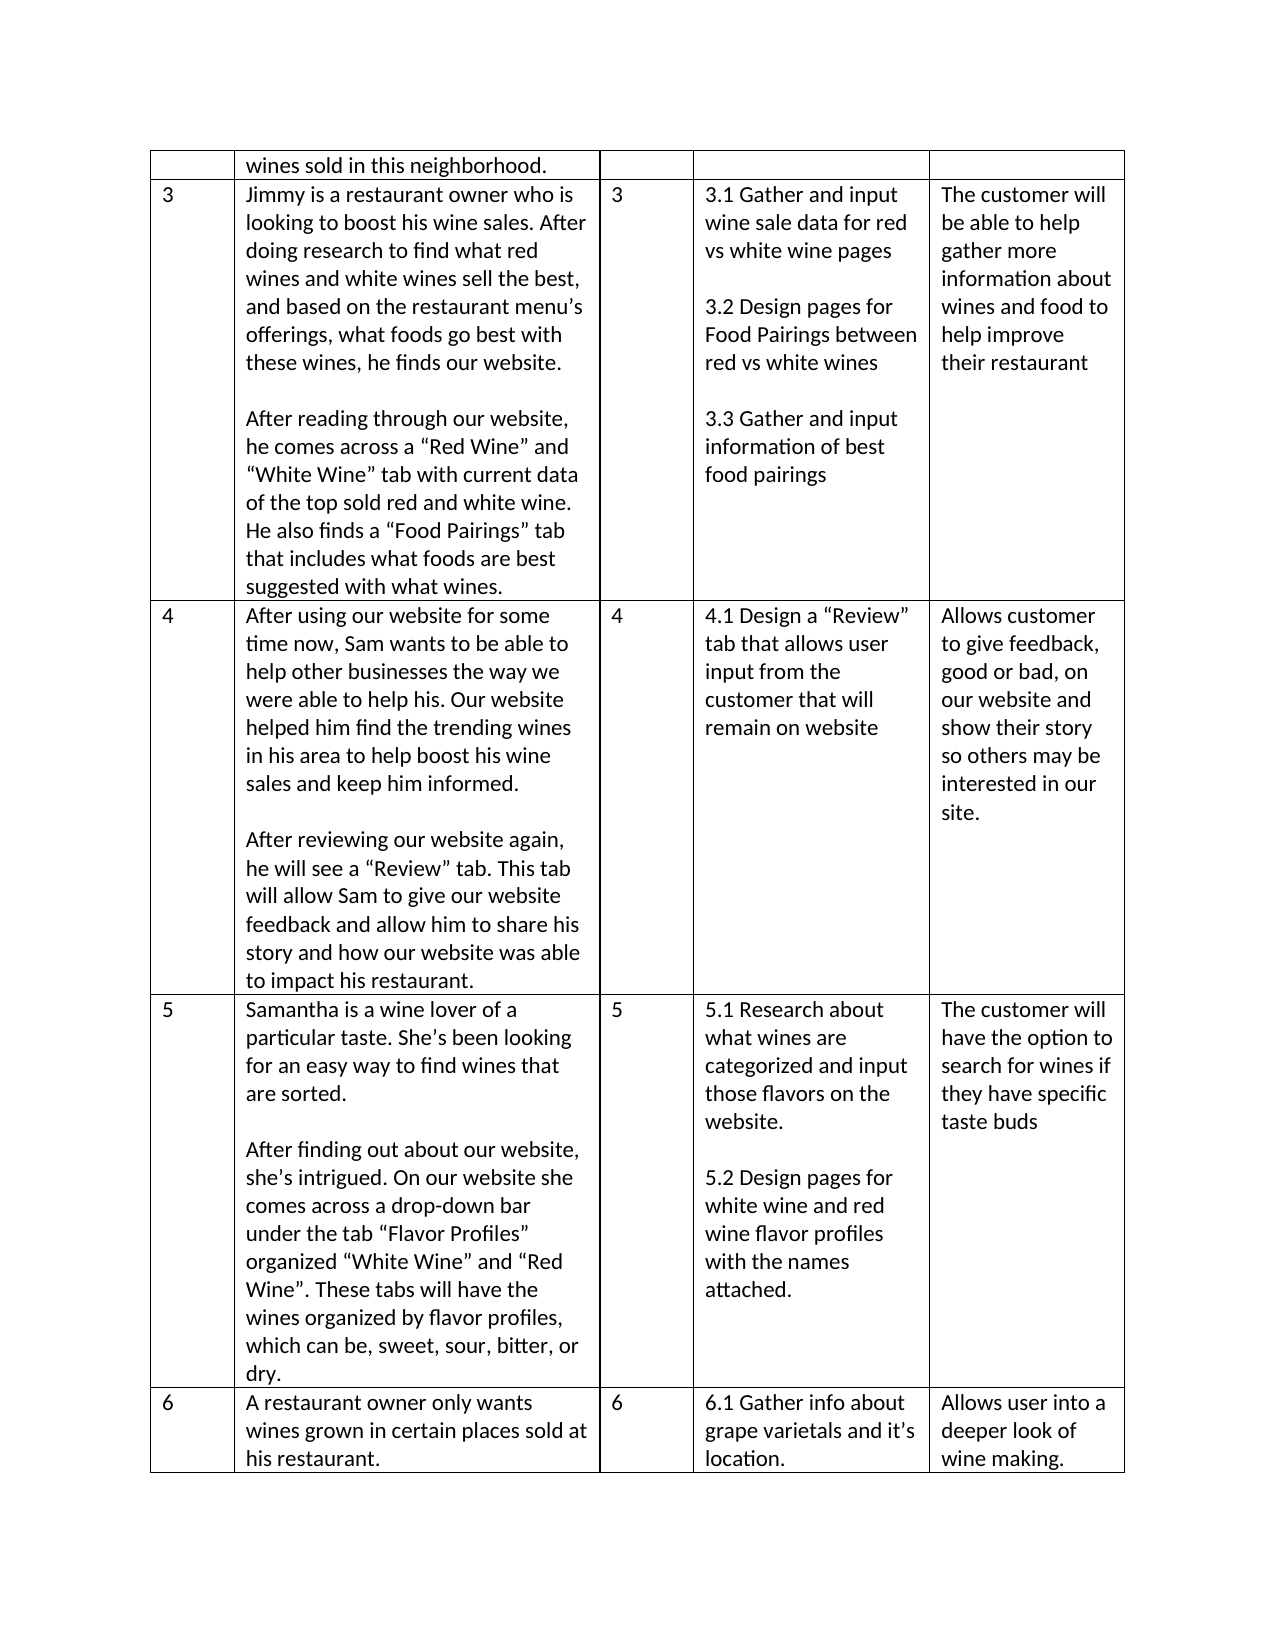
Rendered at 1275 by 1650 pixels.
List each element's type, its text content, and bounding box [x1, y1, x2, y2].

table_cell 5 [151, 995, 234, 1387]
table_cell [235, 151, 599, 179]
table_cell Jimmy is a restaurant owner who is looking to boost his wine sales. After doing research to find what red wines and white wines sell the best, and based on the restaurant menu’s offerings, what foods go best with these wines, he finds our website. After reading through our website, he comes across a “Red Wine” and “White Wine” tab with current data of the top sold red and white wine. He also finds a “Food Pairings” tab that includes what foods are best suggested with what wines. [235, 180, 599, 600]
table_cell 2 [601, 151, 693, 179]
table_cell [694, 151, 929, 179]
table_cell Allows customer to give feedback, good or bad, on our website and show their story so others may be interested in our site. [930, 601, 1124, 994]
table_cell 3.1 Gather and input wine sale data for red vs white wine pages 3.2 Design pages for Food Pairings between red vs white wines 3.3 Gather and input information of best food pairings [694, 180, 929, 600]
table_cell 6 [601, 1388, 693, 1472]
table_cell The customer will have the option to search for wines if they have specific taste buds [930, 995, 1124, 1387]
table_cell The customer will be able to help gather more information about wines and food to help improve their restaurant [930, 180, 1124, 600]
table_cell 3 [601, 180, 693, 600]
table_cell 2 [151, 151, 234, 179]
table_cell 5 [601, 995, 693, 1387]
table_cell 4 [151, 601, 234, 994]
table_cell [930, 1388, 1124, 1472]
table_cell 3 [151, 180, 234, 600]
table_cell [235, 1388, 599, 1472]
table_cell 5.1 Research about what wines are categorized and input those flavors on the website. 5.2 Design pages for white wine and red wine flavor profiles with the names attached. [694, 995, 929, 1387]
table_cell 4 [601, 601, 693, 994]
table_cell 6 [151, 1388, 234, 1472]
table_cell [694, 1388, 929, 1472]
table_cell 4.1 Design a “Review” tab that allows user input from the customer that will remain on website [694, 601, 929, 994]
table_cell After using our website for some time now, Sam wants to be able to help other businesses the way we were able to help his. Our website helped him find the trending wines in his area to help boost his wine sales and keep him informed. After reviewing our website again, he will see a “Review” tab. This tab will allow Sam to give our website feedback and allow him to share his story and how our website was able to impact his restaurant. [235, 601, 599, 994]
table_cell Samantha is a wine lover of a particular taste. She’s been looking for an easy way to find wines that are sorted. After finding out about our website, she’s intrigued. On our website she comes across a drop-down bar under the tab “Flavor Profiles” organized “White Wine” and “Red Wine”. These tabs will have the wines organized by flavor profiles, which can be, sweet, sour, bitter, or dry. [235, 995, 599, 1387]
table_cell [930, 151, 1124, 179]
